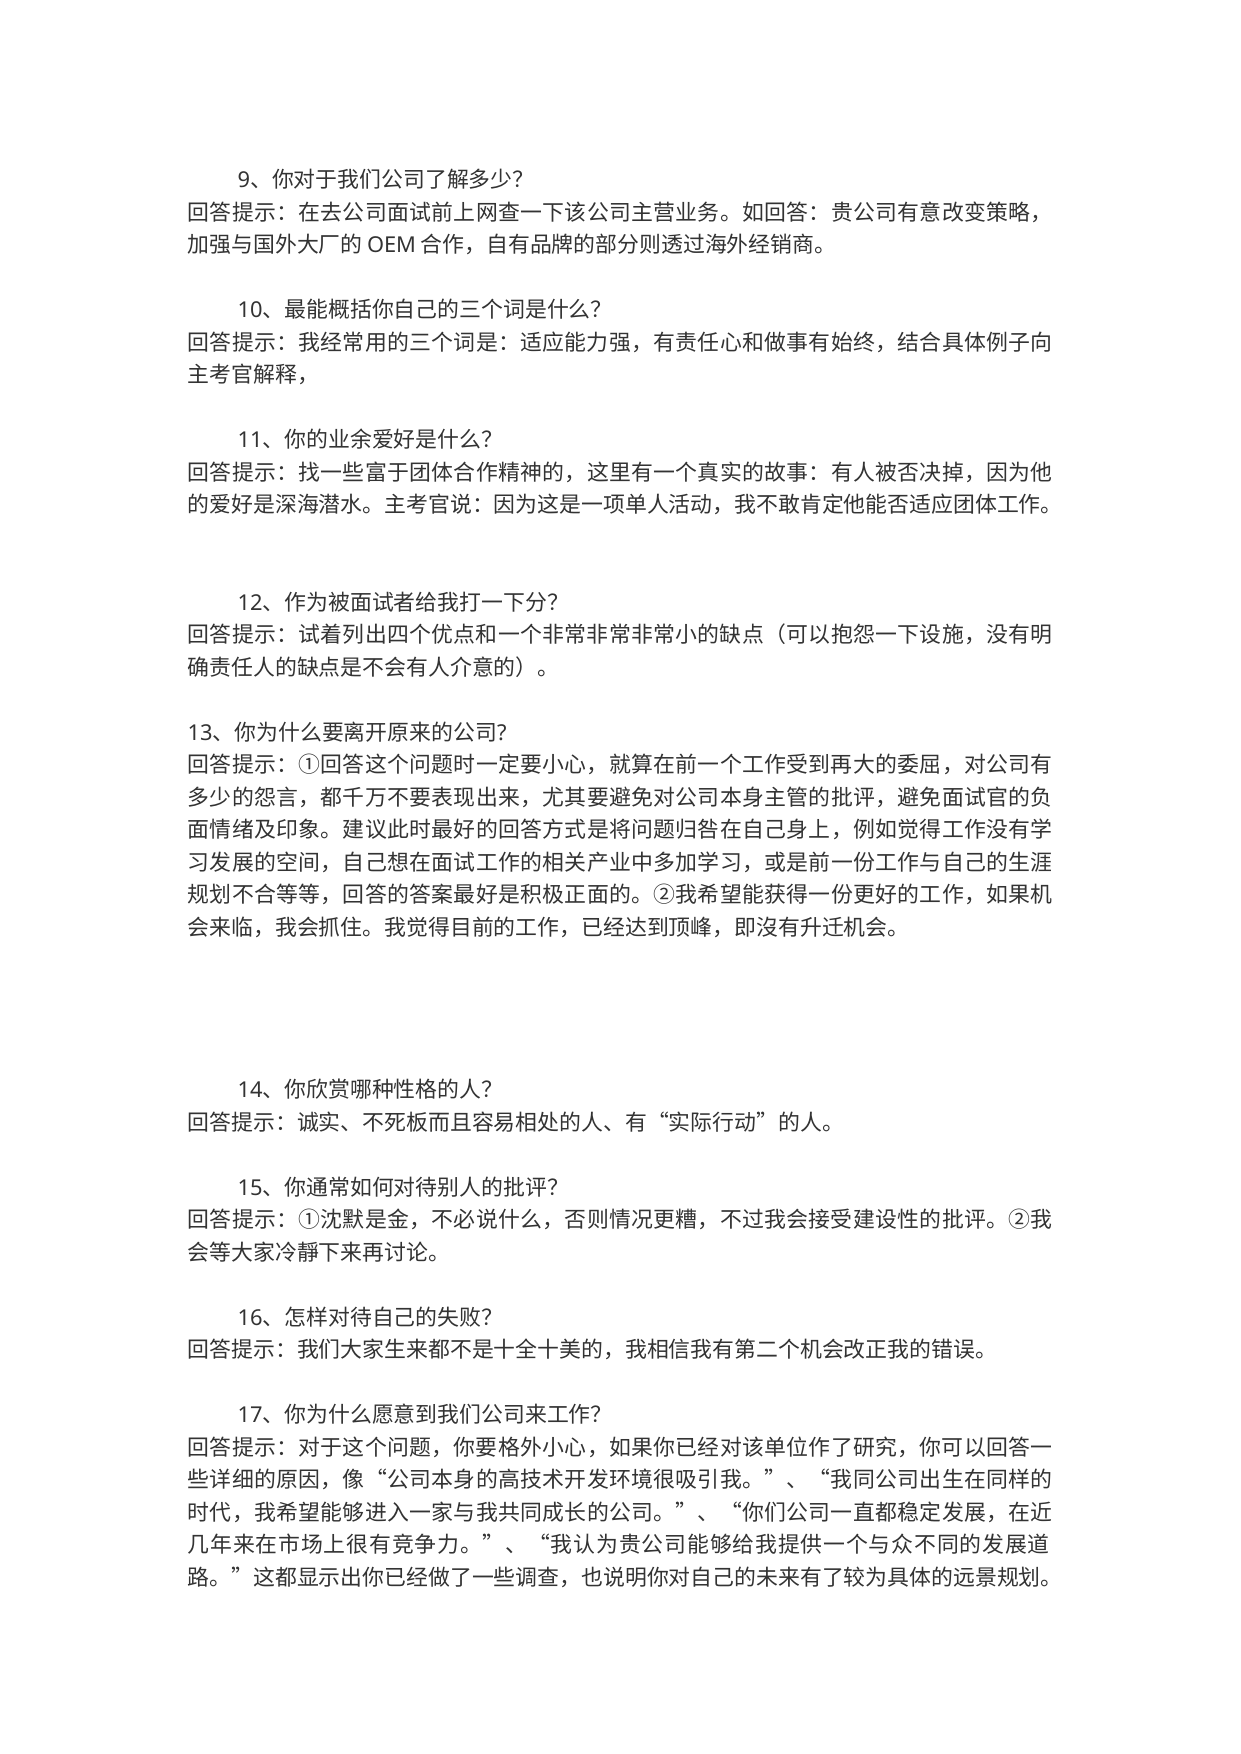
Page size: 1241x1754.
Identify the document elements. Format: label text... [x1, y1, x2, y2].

text 9、你对于我们公司了解多少？ 回答提示：在去公司面试前上网查一下该公司主营业务。如回答：贵公司有意改变策略，加强与国外大厂的OEM合作，自有品牌的部分则透过海外经销商。 [187, 162, 1053, 259]
text 15、你通常如何对待别人的批评？ 回答提示：①沈默是金，不必说什么，否则情况更糟，不过我会接受建设性的批评。②我会等大家冷靜下来再讨论。 [187, 1169, 1053, 1267]
text 11、你的业余爱好是什么？ 回答提示：找一些富于团体合作精神的，这里有一个真实的故事：有人被否决掉，因为他的爱好是深海潜水。主考官说：因为这是一项单人活动，我不敢肯定他能否适应团体工作。 [187, 422, 1053, 519]
text 13、你为什么要离开原来的公司? 回答提示：①回答这个问题时一定要小心，就算在前一个工作受到再大的委屈，对公司有多少的怨言，都千万不要表现出来，尤其要避免对公司本身主管的批评，避免面试官的负面情绪及印象。建议此时最好的回答方式是将问题归咎在自己身上，例如觉得工作没有学习发展的空间，自己想在面试工作的相关产业中多加学习，或是前一份工作与自己的生涯规划不合等等，回答的答案最好是积极正面的。②我希望能获得一份更好的工作，如果机会来临，我会抓住。我觉得目前的工作，已经达到顶峰，即沒有升迁机会。 [187, 682, 1053, 942]
text 14、你欣赏哪种性格的人？ 回答提示：诚实、不死板而且容易相处的人、有“实际行动”的人。 [187, 1072, 1053, 1137]
text 16、怎样对待自己的失败？ 回答提示：我们大家生来都不是十全十美的，我相信我有第二个机会改正我的错误。 [187, 1299, 1053, 1364]
text 12、作为被面试者给我打一下分？ 回答提示：试着列出四个优点和一个非常非常非常小的缺点（可以抱怨一下设施，没有明确责任人的缺点是不会有人介意的）。 [187, 584, 1053, 682]
text 17、你为什么愿意到我们公司来工作？ 回答提示：对于这个问题，你要格外小心，如果你已经对该单位作了研究，你可以回答一些详细的原因，像“公司本身的高技术开发环境很吸引我。”、“我同公司出生在同样的时代，我希望能够进入一家与我共同成长的公司。”、“你们公司一直都稳定发展，在近几年来在市场上很有竞争力。”、“我认为贵公司能够给我提供一个与众不同的发展道路。”这都显示出你已经做了一些调查，也说明你对自己的未来有了较为具体的远景规划。 [187, 1397, 1053, 1592]
text 10、最能概括你自己的三个词是什么？ 回答提示：我经常用的三个词是：适应能力强，有责任心和做事有始终，结合具体例子向主考官解释， [187, 292, 1053, 389]
